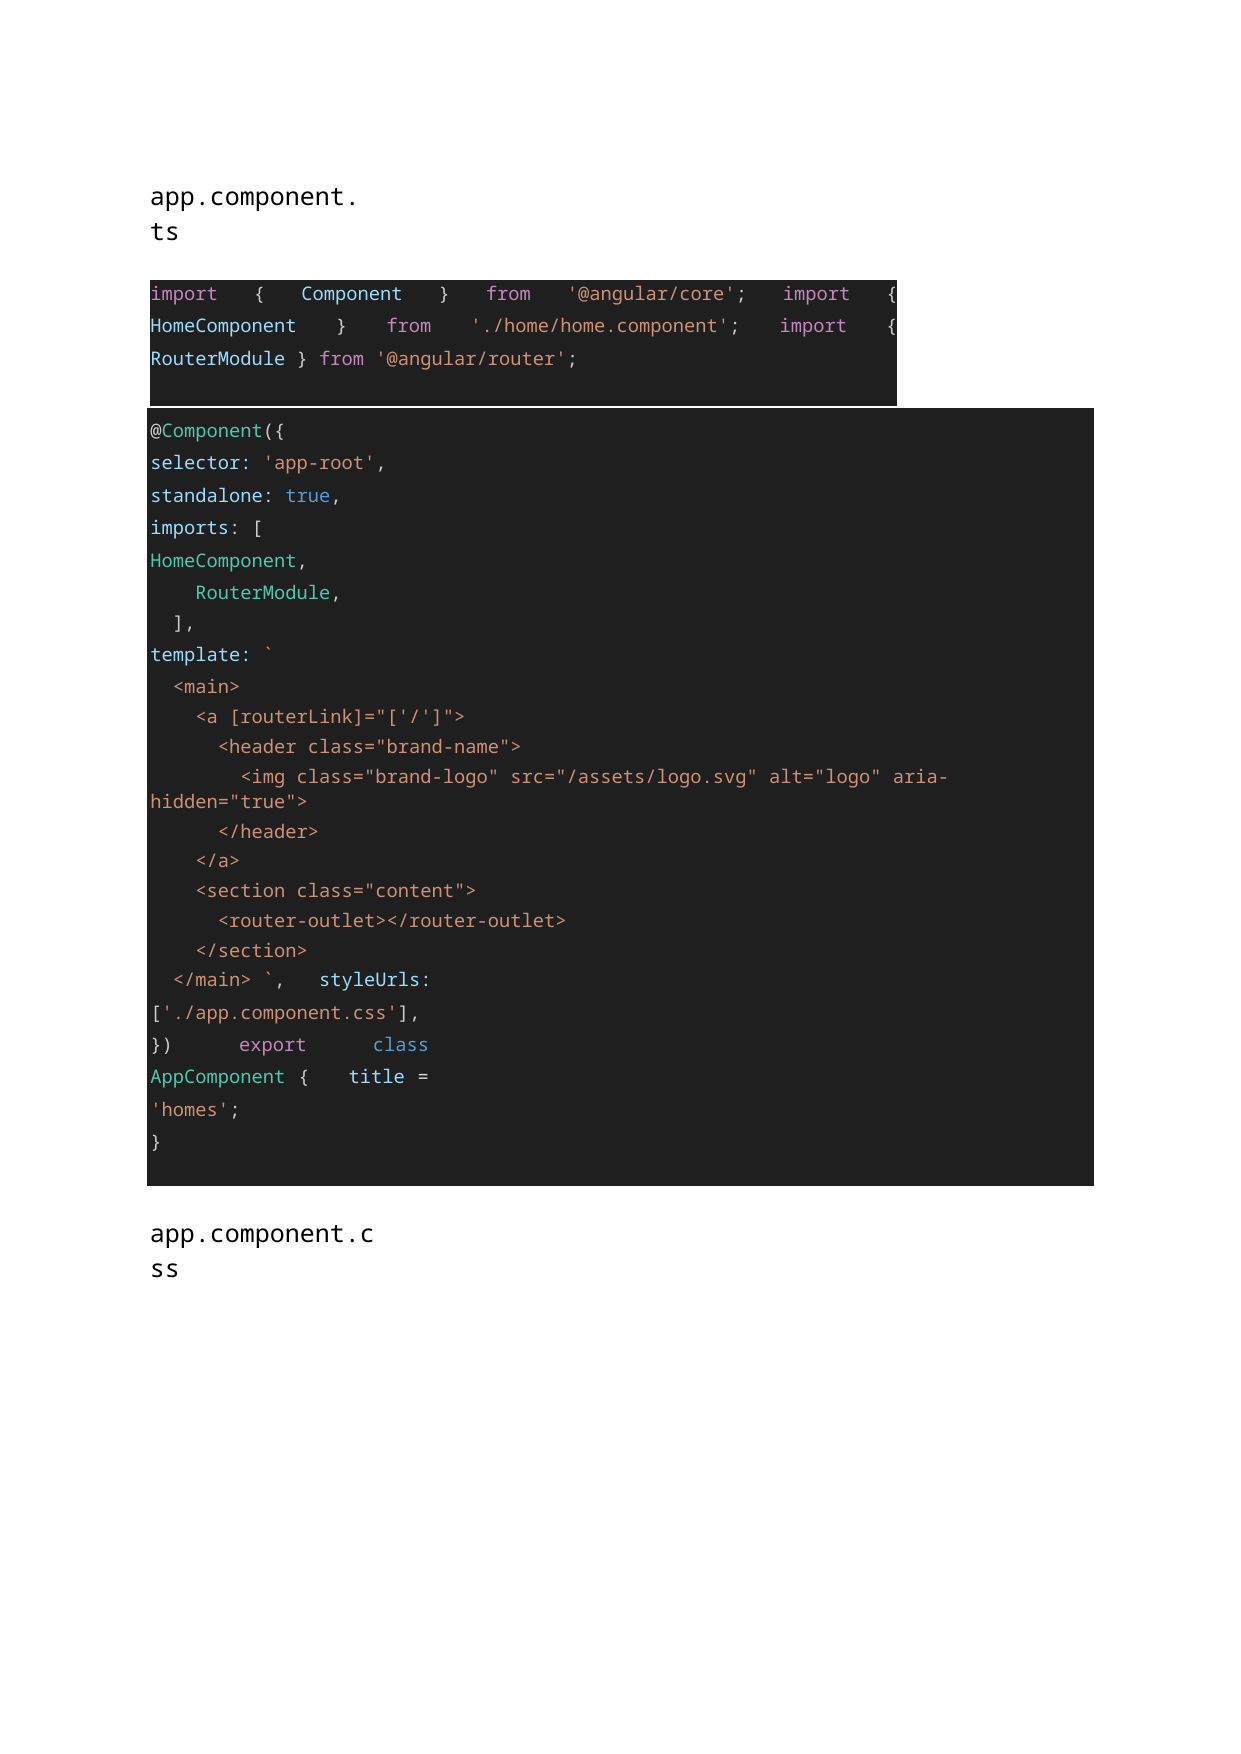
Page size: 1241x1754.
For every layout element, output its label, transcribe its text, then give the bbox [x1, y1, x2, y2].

text app.component.css [148, 1186, 383, 1284]
text import { Component } from '@angular/core'; import { HomeComponent } from './home/home.component'; import { RouterModule } from '@angular/router'; [150, 280, 897, 371]
text app.component.ts [148, 150, 369, 248]
table_header @Component({ selector: 'app-root', standalone: true, imports: [ HomeComponent, RouterModule, ], template: ` <main> <a [routerLink]="['/']"> <header class="brand-name"> <img class="brand-logo" src="/assets/logo.svg" alt="logo" aria-hidden="true"> </header> </a> <section class="content"> <router-outlet></router-outlet> </section> </main> `, styleUrls: ['./app.component.css'], }) export class AppComponent { title = 'homes'; } [147, 408, 1094, 1186]
